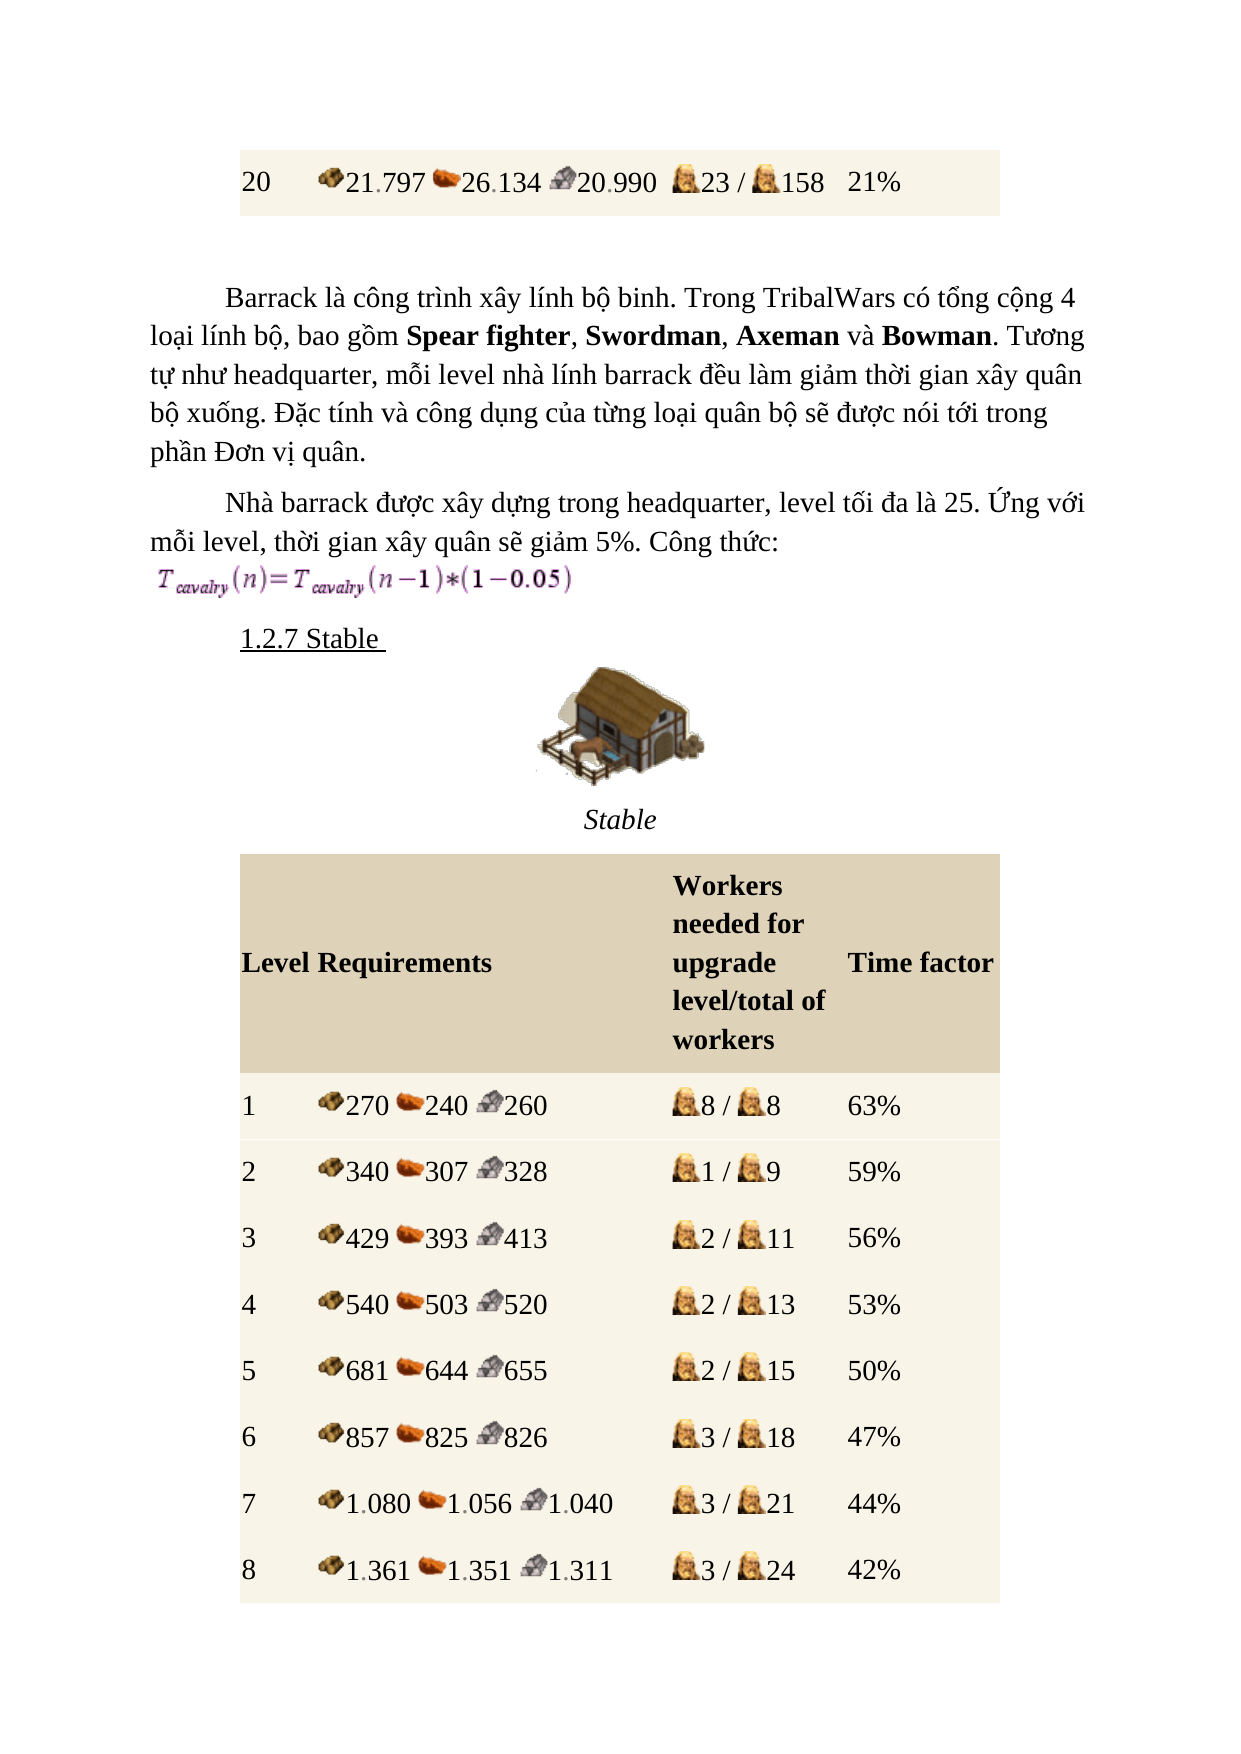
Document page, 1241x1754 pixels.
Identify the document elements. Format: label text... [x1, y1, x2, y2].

picture [672, 1153, 701, 1182]
picture [672, 164, 701, 193]
picture [672, 1352, 701, 1381]
table_cell 8 [240, 1538, 316, 1603]
picture [475, 1087, 504, 1116]
table_cell 59% [846, 1140, 1000, 1206]
table_cell 3 / 21 [671, 1471, 846, 1538]
table_cell 270 240 260 [316, 1073, 671, 1139]
table_cell 53% [846, 1272, 1000, 1339]
picture [418, 1485, 447, 1514]
picture [737, 1419, 766, 1448]
picture [737, 1087, 766, 1116]
table_cell 2 / 15 [671, 1339, 846, 1405]
table_cell 1 / 9 [671, 1140, 846, 1206]
picture [737, 1220, 766, 1249]
subtitle 1.2.7 Stable [240, 621, 1090, 654]
picture [737, 1485, 766, 1514]
table_cell 1.080 1.056 1.040 [316, 1471, 671, 1538]
table_cell 21% [846, 150, 1000, 216]
picture [317, 1153, 346, 1182]
table_cell 340 307 328 [316, 1140, 671, 1206]
picture [396, 1087, 425, 1116]
table_cell 42% [846, 1538, 1000, 1603]
table_cell 429 393 413 [316, 1206, 671, 1272]
table_cell 56% [846, 1206, 1000, 1272]
table_cell 47% [846, 1405, 1000, 1471]
table_cell 3 / 24 [671, 1538, 846, 1603]
table_header Level [240, 854, 316, 1073]
picture [317, 164, 346, 193]
picture [737, 1286, 766, 1315]
picture [737, 1153, 766, 1182]
table_cell 21.797 26.134 20.990 [316, 150, 671, 216]
table_cell 857 825 826 [316, 1405, 671, 1471]
picture [737, 1352, 766, 1381]
table_cell 23 / 158 [671, 150, 846, 216]
picture [475, 1352, 504, 1381]
picture [475, 1419, 504, 1448]
table_cell 540 503 520 [316, 1272, 671, 1339]
table_cell 4 [240, 1272, 316, 1339]
picture [317, 1352, 346, 1381]
table_cell 681 644 655 [316, 1339, 671, 1405]
picture [752, 164, 781, 193]
table_cell 3 / 18 [671, 1405, 846, 1471]
table_cell 8 / 8 [671, 1073, 846, 1139]
picture [535, 667, 705, 786]
picture [396, 1220, 425, 1249]
picture [672, 1551, 701, 1580]
picture [396, 1419, 425, 1448]
picture [432, 164, 461, 193]
picture [317, 1551, 346, 1580]
picture [737, 1551, 766, 1580]
picture [396, 1286, 425, 1315]
picture [475, 1220, 504, 1249]
picture [317, 1485, 346, 1514]
table_cell 20 [240, 150, 316, 216]
picture [519, 1485, 548, 1514]
table_cell 5 [240, 1339, 316, 1405]
picture [672, 1286, 701, 1315]
table_cell 3 [240, 1206, 316, 1272]
text Nhà barrack được xây dựng trong headquarter, level tối đa là 25. Ứng với mỗi level, thời gian xây quân sẽ giảm 5%. Công thức: [150, 485, 1090, 603]
picture [418, 1551, 447, 1580]
table_cell 1 [240, 1073, 316, 1139]
picture [672, 1485, 701, 1514]
picture [317, 1087, 346, 1116]
table_header Time factor [846, 854, 1000, 1073]
table_header Requirements [316, 854, 671, 1073]
picture [317, 1220, 346, 1249]
picture [475, 1286, 504, 1315]
table_cell 50% [846, 1339, 1000, 1405]
text Stable [150, 802, 1090, 836]
picture [396, 1153, 425, 1182]
table_cell 7 [240, 1471, 316, 1538]
table_cell 6 [240, 1405, 316, 1471]
table_cell 2 / 13 [671, 1272, 846, 1339]
picture [519, 1551, 548, 1580]
picture [317, 1286, 346, 1315]
table_cell 2 [240, 1140, 316, 1206]
picture [548, 164, 577, 193]
table_header Workers needed for upgrade level/total of workers [671, 854, 846, 1073]
table_cell 1.361 1.351 1.311 [316, 1538, 671, 1603]
picture [672, 1220, 701, 1249]
table_cell 44% [846, 1471, 1000, 1538]
picture [396, 1352, 425, 1381]
table_cell 63% [846, 1073, 1000, 1139]
picture [150, 561, 580, 598]
picture [317, 1419, 346, 1448]
table_cell 2 / 11 [671, 1206, 846, 1272]
picture [475, 1153, 504, 1182]
picture [672, 1087, 701, 1116]
text Barrack là công trình xây lính bộ binh. Trong TribalWars có tổng cộng 4 loại lính bộ, bao gồm Spear fighter, Swordman, Axeman và Bowman. Tương tự như headquarter, mỗi level nhà lính barrack đều làm giảm thời gian xây quân bộ xuống. Đặc tính và công dụng của từng loại quân bộ sẽ được nói tới trong phần Đơn vị quân. [150, 280, 1090, 468]
picture [672, 1419, 701, 1448]
